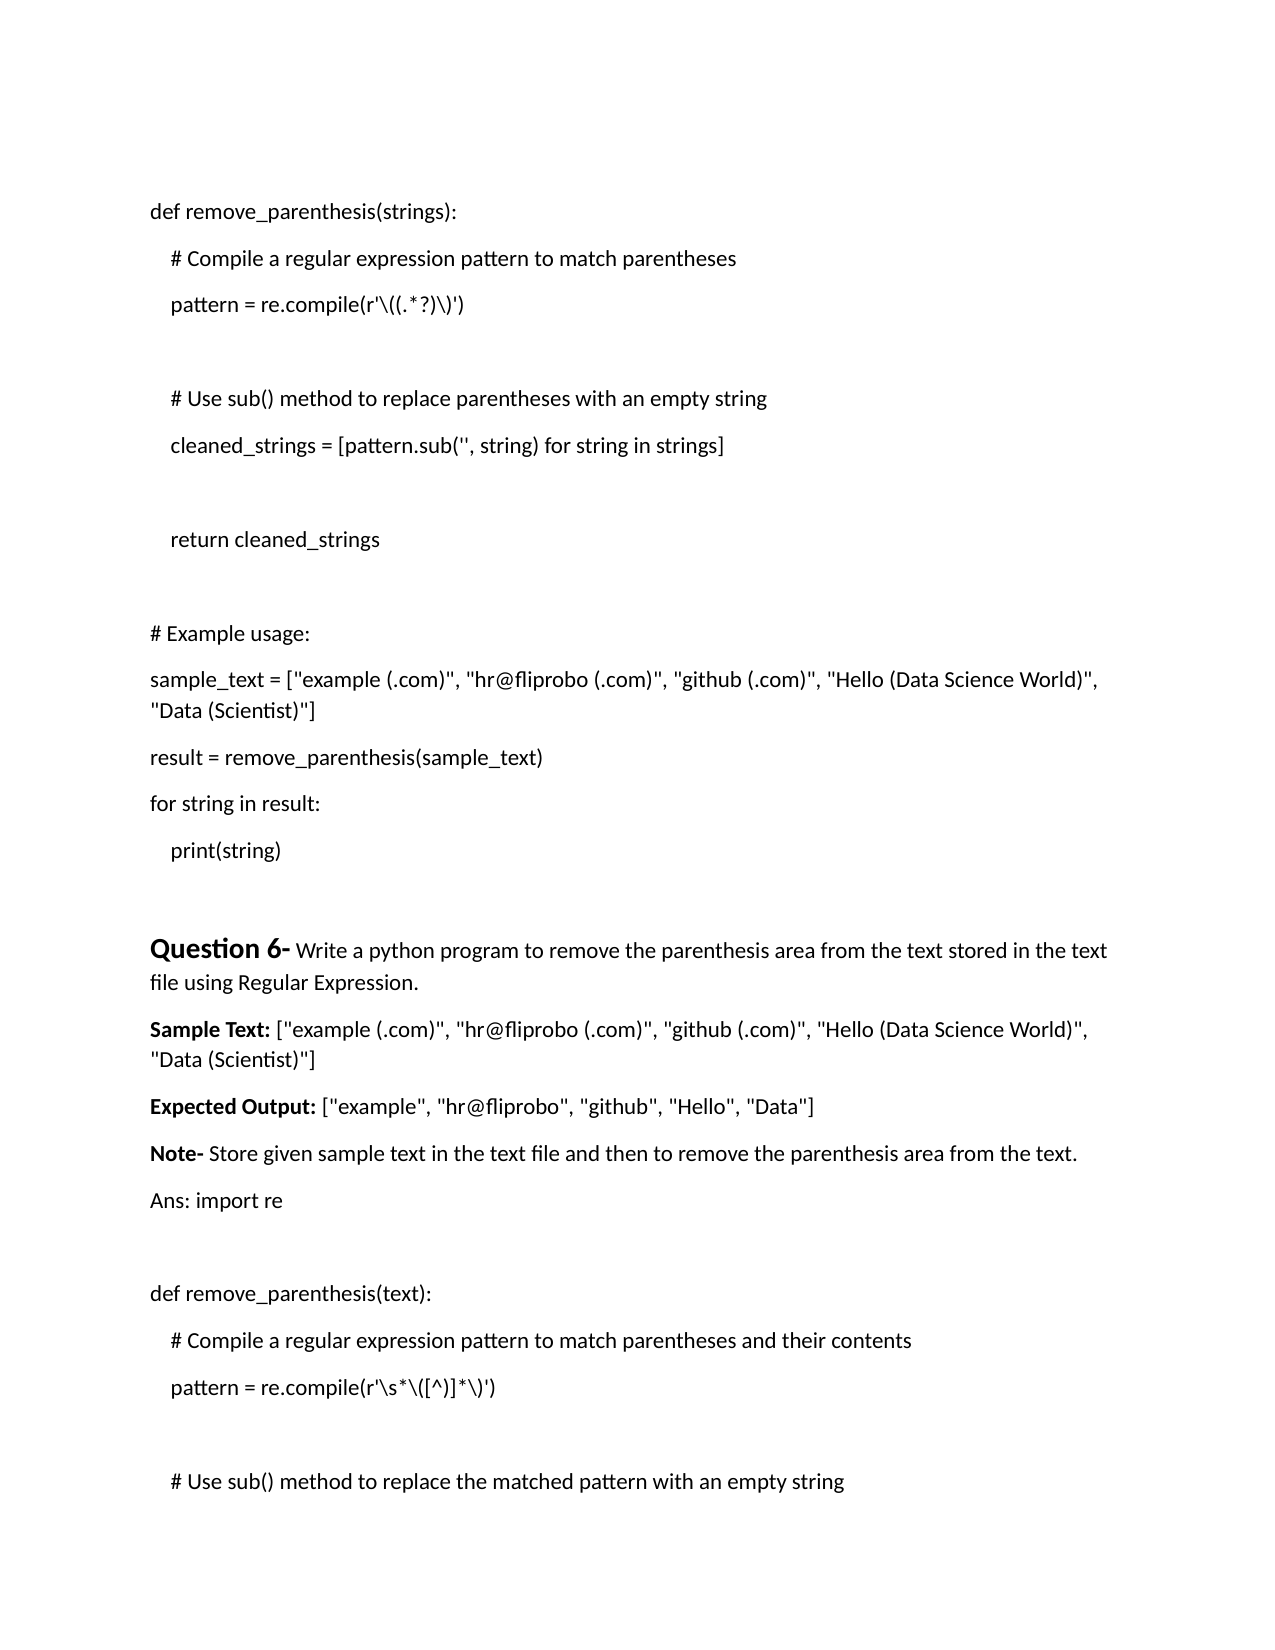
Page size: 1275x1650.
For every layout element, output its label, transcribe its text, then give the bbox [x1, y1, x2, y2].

text return cleaned_strings [150, 525, 1125, 553]
text Sample Text: ["example (.com)", "hr@fliprobo (.com)", "github (.com)", "Hello (Data Science World)", "Data (Scientist)"] [150, 1015, 1125, 1073]
text # Use sub() method to replace the matched pattern with an empty string [150, 1467, 1125, 1495]
text Question 6- Write a python program to remove the parenthesis area from the text stored in the text file using Regular Expression. [150, 930, 1125, 996]
text def remove_parenthesis(strings): [150, 197, 1125, 225]
text cleaned_strings = [pattern.sub('', string) for string in strings] [150, 431, 1125, 459]
text for string in result: [150, 789, 1125, 818]
text sample_text = ["example (.com)", "hr@fliprobo (.com)", "github (.com)", "Hello (Data Science World)", "Data (Scientist)"] [150, 666, 1125, 724]
text # Example usage: [150, 619, 1125, 647]
text Ans: import re [150, 1186, 1125, 1214]
text Expected Output: ["example", "hr@fliprobo", "github", "Hello", "Data"] [150, 1092, 1125, 1120]
text pattern = re.compile(r'\((.*?)\)') [150, 291, 1125, 319]
text Note- Store given sample text in the text file and then to remove the parenthesis area from the text. [150, 1139, 1125, 1167]
text # Compile a regular expression pattern to match parentheses and their contents [150, 1326, 1125, 1354]
text pattern = re.compile(r'\s*\([^)]*\)') [150, 1373, 1125, 1401]
text print(string) [150, 836, 1125, 864]
text result = remove_parenthesis(sample_text) [150, 743, 1125, 771]
text # Compile a regular expression pattern to match parentheses [150, 244, 1125, 272]
text def remove_parenthesis(text): [150, 1279, 1125, 1307]
text # Use sub() method to replace parentheses with an empty string [150, 384, 1125, 412]
